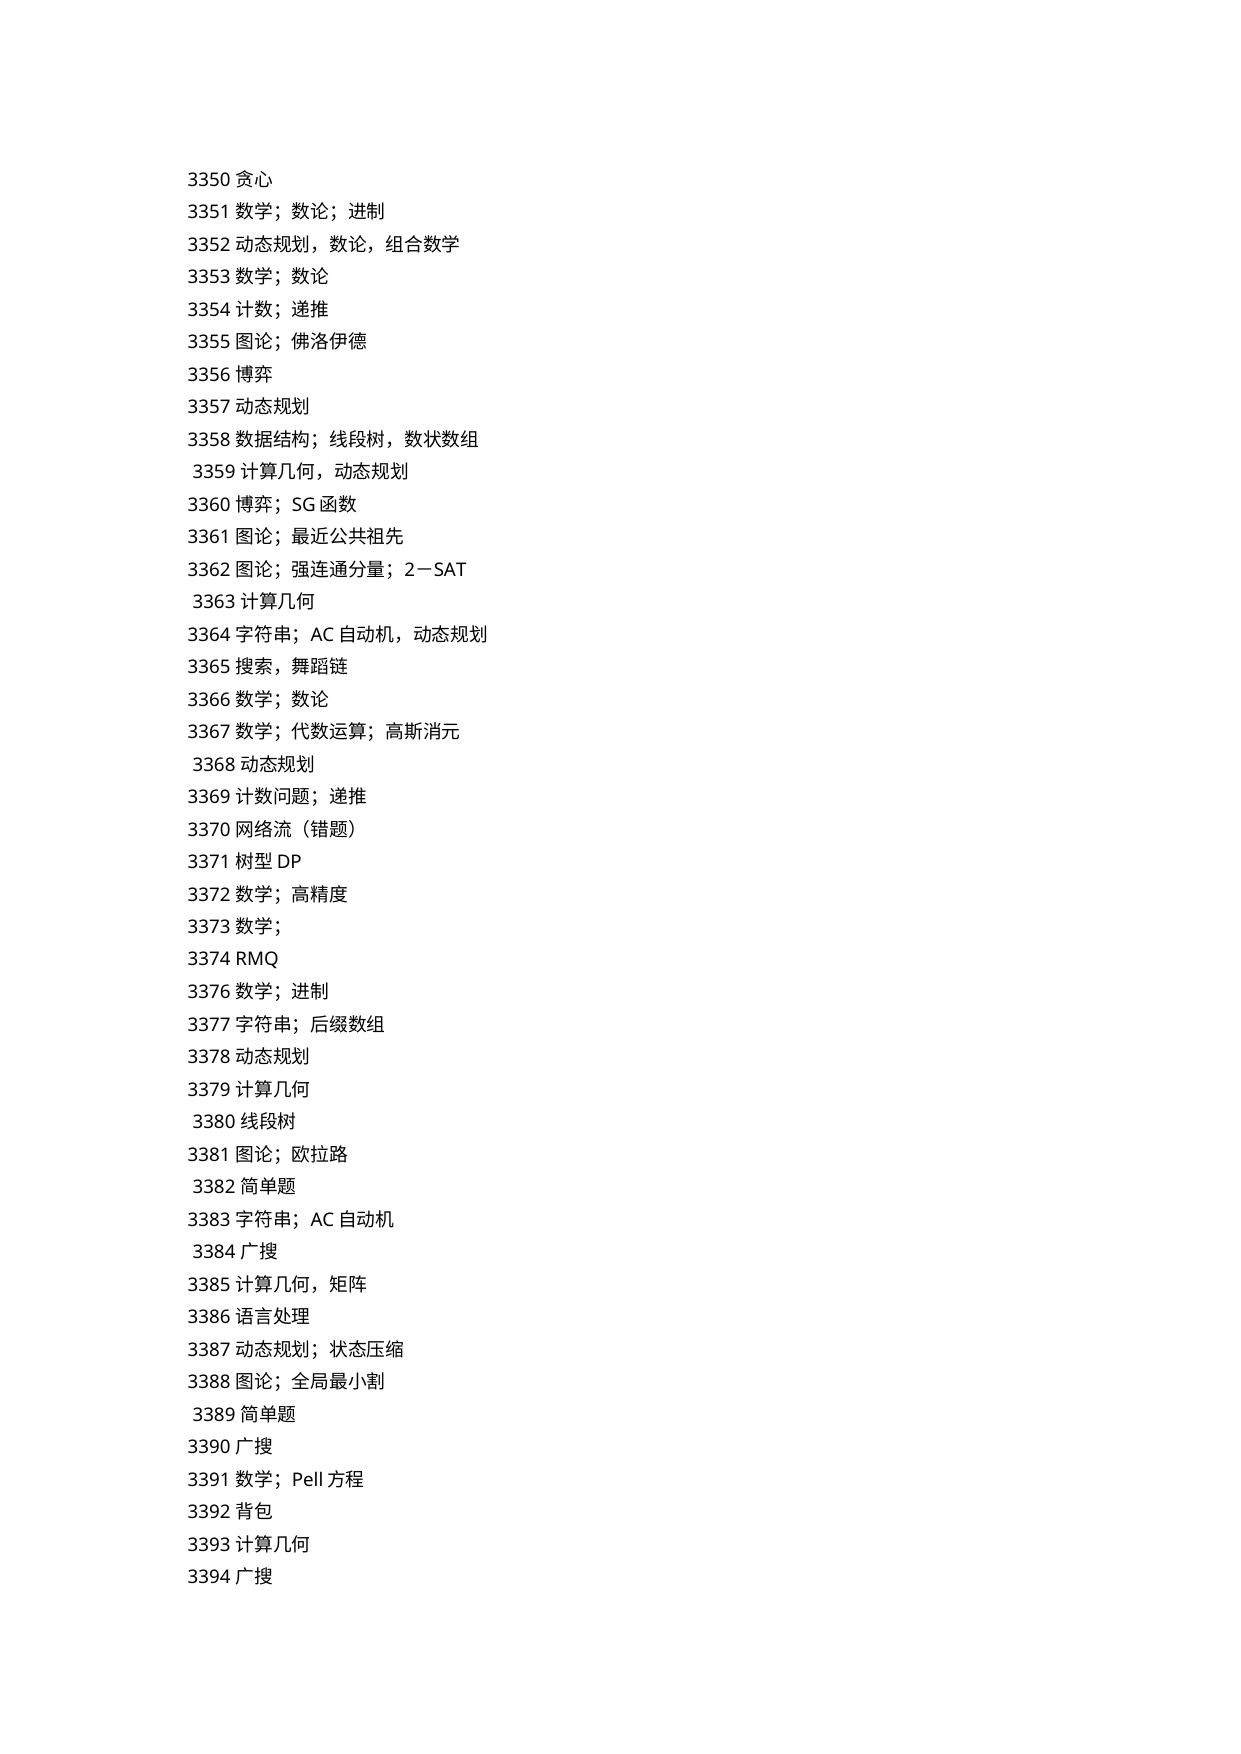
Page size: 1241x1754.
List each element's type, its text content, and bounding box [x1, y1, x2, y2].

text 3381 图论；欧拉路 [187, 1137, 1053, 1169]
text 3389 简单题 [187, 1397, 1053, 1429]
text 3390 广搜 [187, 1429, 1053, 1462]
text 3371 树型DP [187, 844, 1053, 877]
text 3369 计数问题；递推 [187, 779, 1053, 812]
text 3364 字符串；AC自动机，动态规划 [187, 617, 1053, 649]
text 3370 网络流（错题） [187, 812, 1053, 844]
text 3379 计算几何 [187, 1072, 1053, 1104]
text 3356 博弈 [187, 357, 1053, 389]
text 3374 RMQ [187, 942, 1053, 974]
text 3352 动态规划，数论，组合数学 [187, 227, 1053, 259]
text 3354 计数；递推 [187, 292, 1053, 324]
text 3383 字符串；AC自动机 [187, 1202, 1053, 1234]
text 3384 广搜 [187, 1234, 1053, 1267]
text 3365 搜索，舞蹈链 [187, 649, 1053, 682]
text 3376 数学；进制 [187, 974, 1053, 1007]
text 3355 图论；佛洛伊德 [187, 324, 1053, 357]
text 3392 背包 [187, 1494, 1053, 1527]
text 3380 线段树 [187, 1104, 1053, 1137]
text 3367 数学；代数运算；高斯消元 [187, 714, 1053, 747]
text 3368 动态规划 [187, 747, 1053, 779]
text 3387 动态规划；状态压缩 [187, 1332, 1053, 1364]
text 3357 动态规划 [187, 389, 1053, 422]
text 3362 图论；强连通分量；2－SAT [187, 552, 1053, 584]
text 3386 语言处理 [187, 1299, 1053, 1332]
text 3360 博弈；SG函数 [187, 487, 1053, 519]
text 3351 数学；数论；进制 [187, 194, 1053, 227]
text 3359 计算几何，动态规划 [187, 454, 1053, 487]
text 3394 广搜 [187, 1559, 1053, 1592]
text 3372 数学；高精度 [187, 877, 1053, 909]
text 3363 计算几何 [187, 584, 1053, 617]
text 3382 简单题 [187, 1169, 1053, 1202]
text 3377 字符串；后缀数组 [187, 1007, 1053, 1039]
text 3350 贪心 [187, 162, 1053, 194]
text 3391 数学；Pell方程 [187, 1462, 1053, 1494]
text 3393 计算几何 [187, 1527, 1053, 1559]
text 3388 图论；全局最小割 [187, 1364, 1053, 1397]
text 3385 计算几何，矩阵 [187, 1267, 1053, 1299]
text 3373 数学； [187, 909, 1053, 942]
text 3366 数学；数论 [187, 682, 1053, 714]
text 3353 数学；数论 [187, 259, 1053, 292]
text 3378 动态规划 [187, 1039, 1053, 1072]
text 3361 图论；最近公共祖先 [187, 519, 1053, 552]
text 3358 数据结构；线段树，数状数组 [187, 422, 1053, 454]
